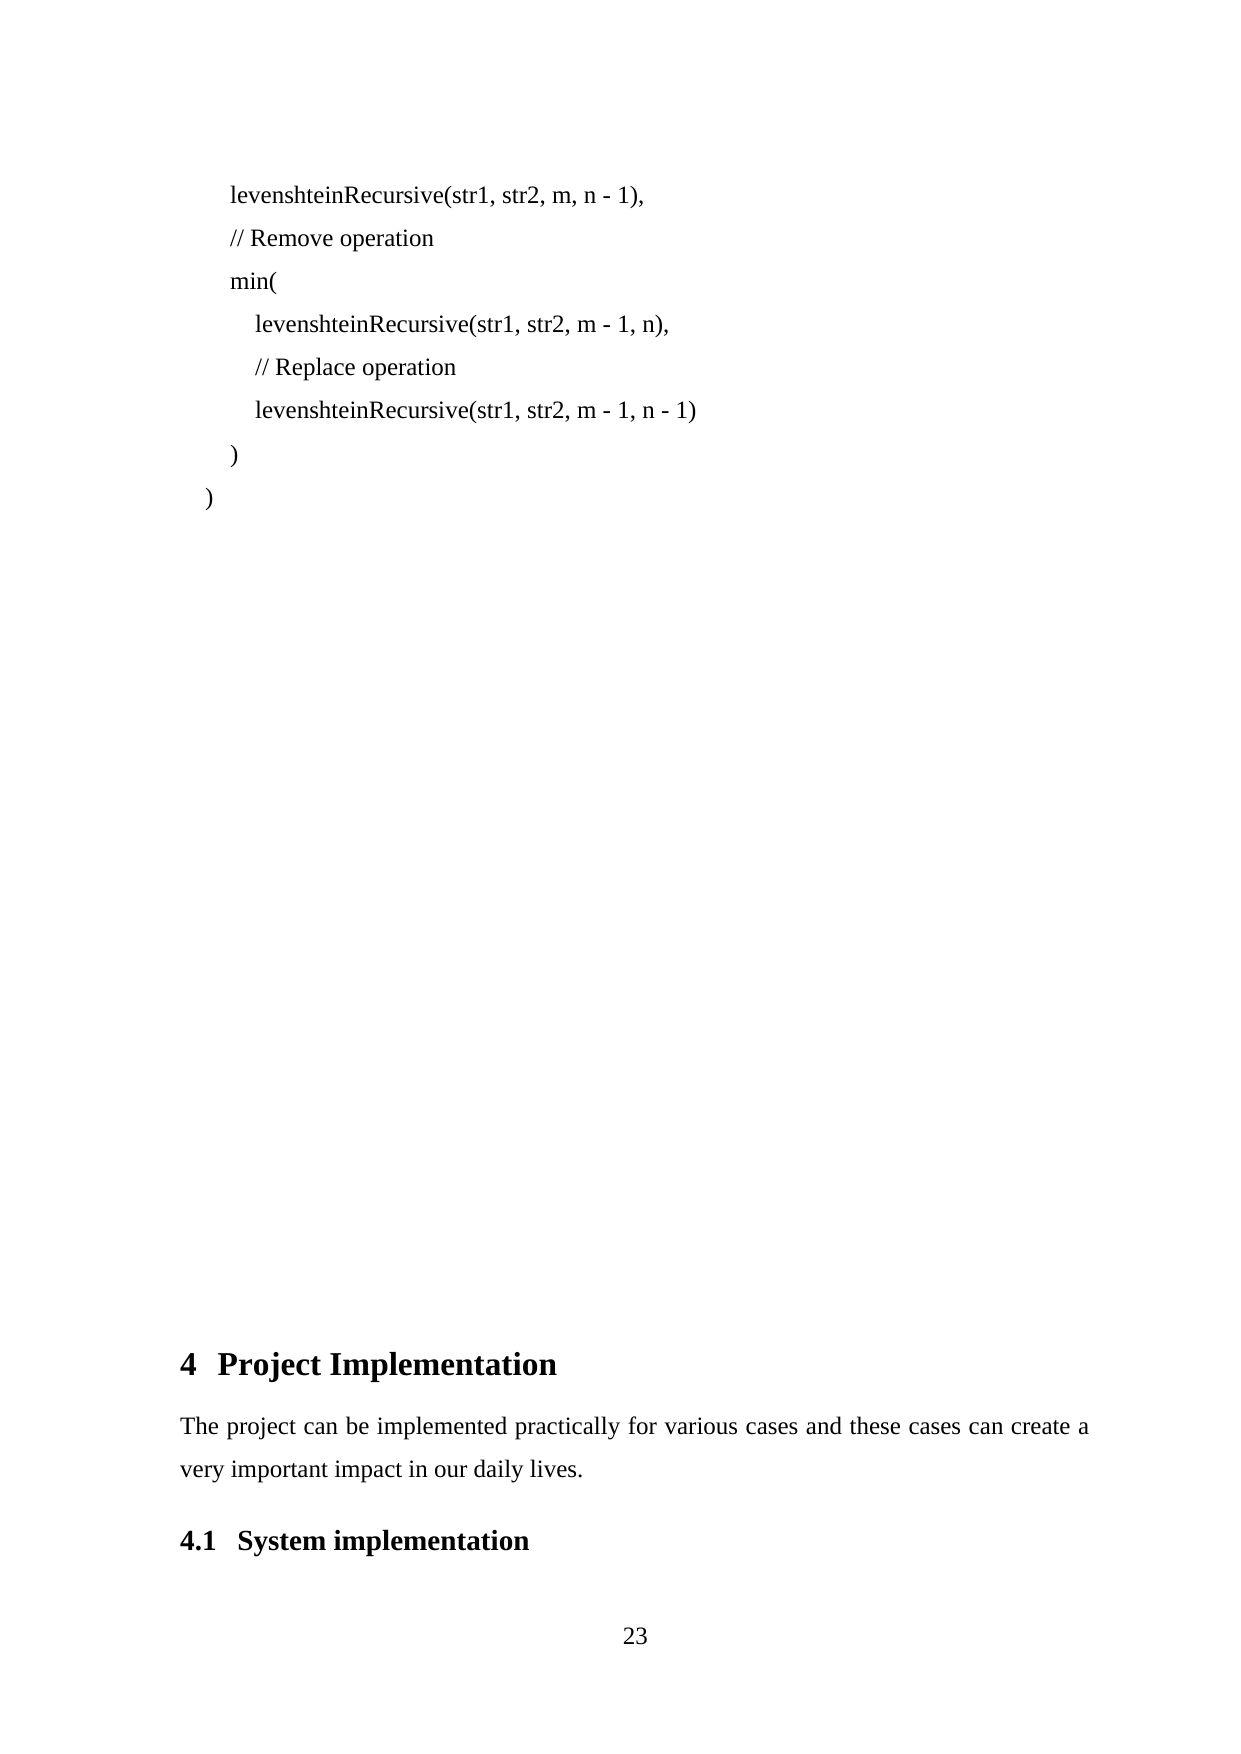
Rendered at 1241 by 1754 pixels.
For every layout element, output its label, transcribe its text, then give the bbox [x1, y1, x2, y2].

text levenshteinRecursive(str1, str2, m - 1, n - 1) [180, 396, 1090, 424]
text // Replace operation [180, 352, 1090, 381]
text levenshteinRecursive(str1, str2, m, n - 1), [180, 180, 1090, 209]
text levenshteinRecursive(str1, str2, m - 1, n), [180, 309, 1090, 338]
text Project Implementation [180, 1344, 1090, 1383]
text // Remove operation [180, 223, 1090, 252]
text min( [180, 266, 1090, 295]
text System implementation [180, 1523, 1090, 1556]
text ) [180, 439, 1090, 467]
text ) [180, 482, 1090, 511]
text The project can be implemented practically for various cases and these cases can create a very important impact in our daily lives. [180, 1411, 1090, 1483]
